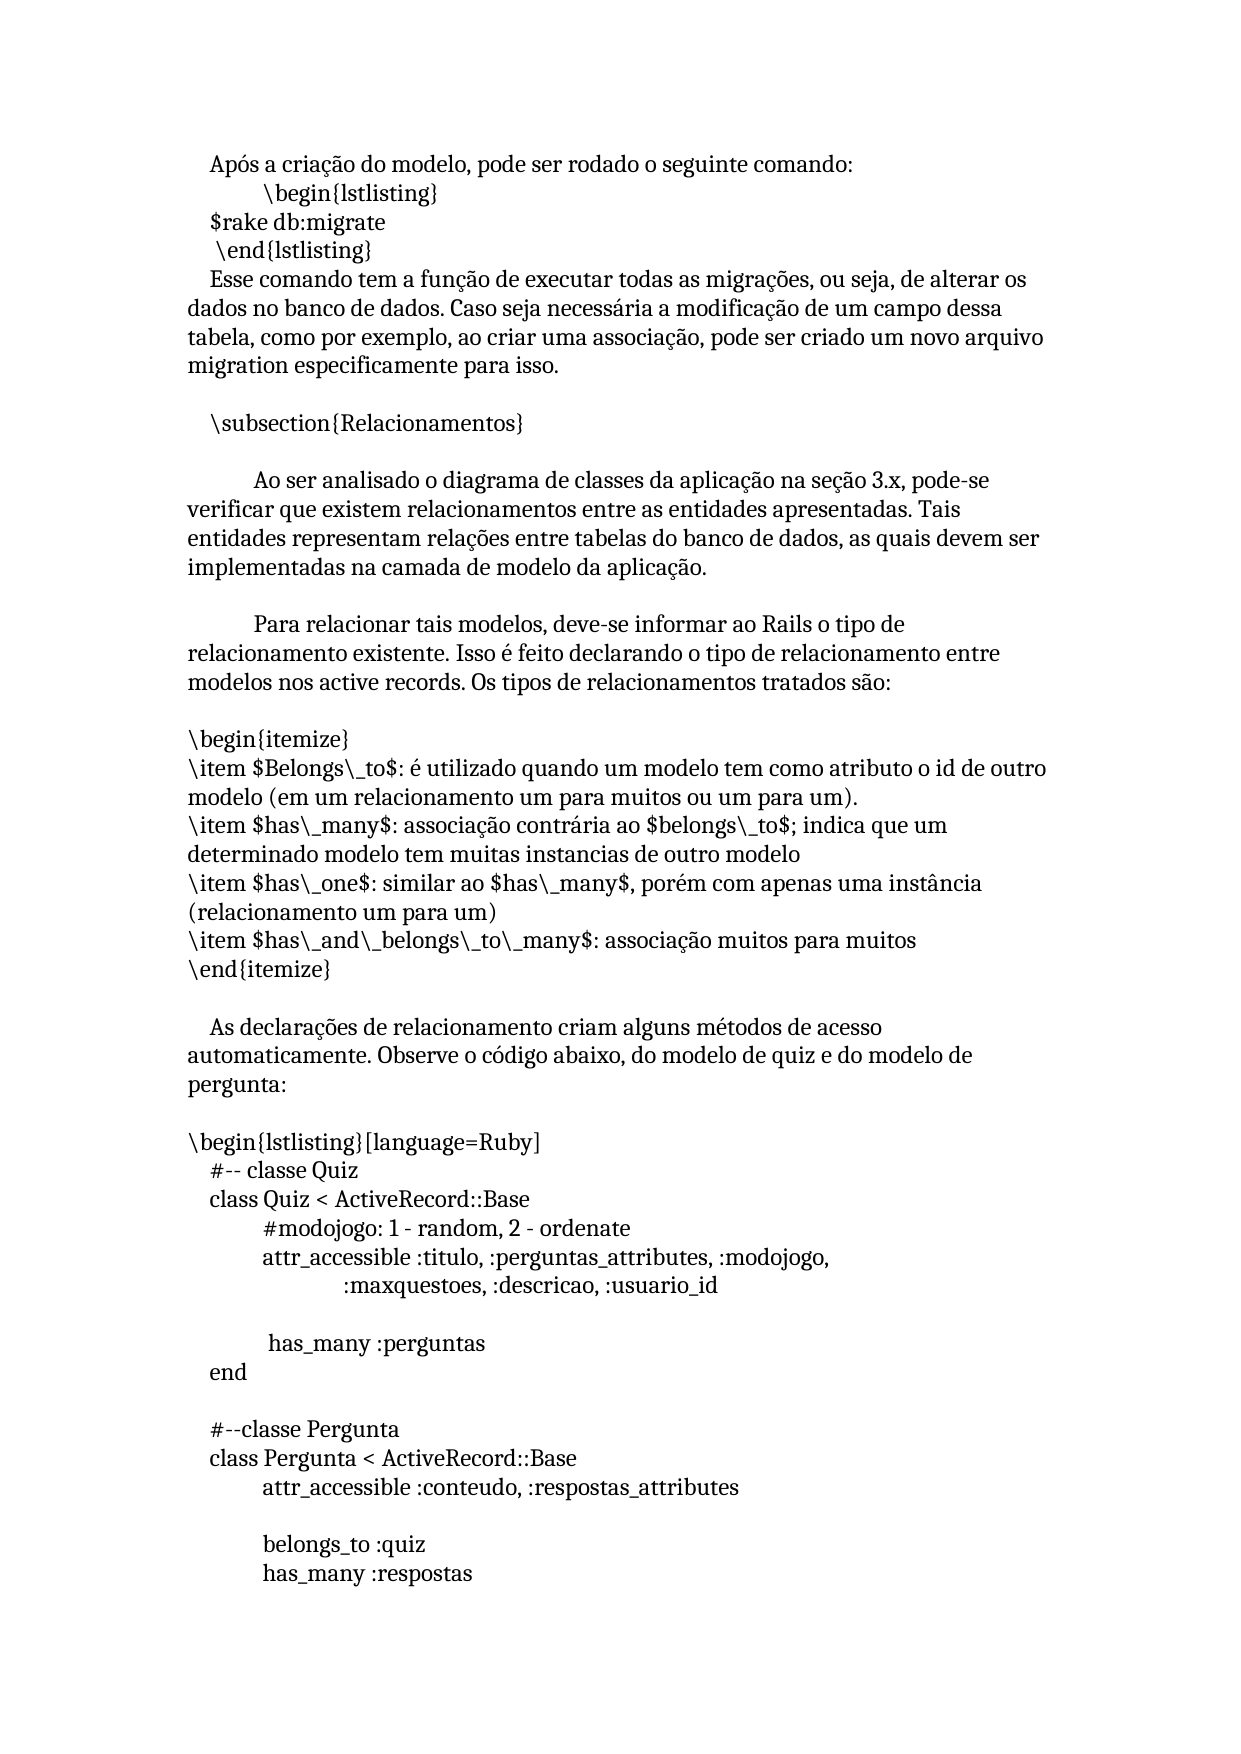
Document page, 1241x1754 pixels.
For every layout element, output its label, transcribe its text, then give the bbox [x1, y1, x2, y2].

text \item $has\_and\_belongs\_to\_many$: associação muitos para muitos [187, 926, 1053, 955]
text \item $Belongs\_to$: é utilizado quando um modelo tem como atributo o id de outro modelo (em um relacionamento um para muitos ou um para um). [187, 754, 1053, 811]
text belongs_to :quiz [187, 1530, 1053, 1559]
text \begin{itemize} [187, 725, 1053, 754]
text \begin{lstlisting}[language=Ruby] [187, 1127, 1053, 1156]
text Ao ser analisado o diagrama de classes da aplicação na seção 3.x, pode-se verificar que existem relacionamentos entre as entidades apresentadas. Tais entidades representam relações entre tabelas do banco de dados, as quais devem ser implementadas na camada de modelo da aplicação. [187, 466, 1053, 581]
text attr_accessible :conteudo, :respostas_attributes [187, 1472, 1053, 1501]
text Para relacionar tais modelos, deve-se informar ao Rails o tipo de relacionamento existente. Isso é feito declarando o tipo de relacionamento entre modelos nos active records. Os tipos de relacionamentos tratados são: [187, 610, 1053, 696]
text #modojogo: 1 - random, 2 - ordenate [187, 1214, 1053, 1242]
text #--classe Pergunta [187, 1415, 1053, 1444]
text class Pergunta < ActiveRecord::Base [187, 1444, 1053, 1472]
text attr_accessible :titulo, :perguntas_attributes, :modojogo, [187, 1242, 1053, 1271]
text #-- classe Quiz [187, 1156, 1053, 1185]
text has_many :respostas [187, 1559, 1053, 1587]
text \item $has\_one$: similar ao $has\_many$, porém com apenas uma instância (relacionamento um para um) [187, 869, 1053, 926]
text end [187, 1357, 1053, 1386]
text $rake db:migrate [187, 207, 1053, 236]
text :maxquestoes, :descricao, :usuario_id [187, 1271, 1053, 1300]
text \end{lstlisting} [187, 236, 1053, 265]
text has_many :perguntas [187, 1329, 1053, 1357]
text \item $has\_many$: associação contrária ao $belongs\_to$; indica que um determinado modelo tem muitas instancias de outro modelo [187, 811, 1053, 869]
text As declarações de relacionamento criam alguns métodos de acesso automaticamente. Observe o código abaixo, do modelo de quiz e do modelo de pergunta: [187, 1012, 1053, 1099]
text Após a criação do modelo, pode ser rodado o seguinte comando: [187, 150, 1053, 179]
text \begin{lstlisting} [187, 179, 1053, 207]
text \subsection{Relacionamentos} [187, 409, 1053, 437]
text \end{itemize} [187, 955, 1053, 984]
text Esse comando tem a função de executar todas as migrações, ou seja, de alterar os dados no banco de dados. Caso seja necessária a modificação de um campo dessa tabela, como por exemplo, ao criar uma associação, pode ser criado um novo arquivo migration especificamente para isso. [187, 265, 1053, 380]
text class Quiz < ActiveRecord::Base [187, 1185, 1053, 1214]
